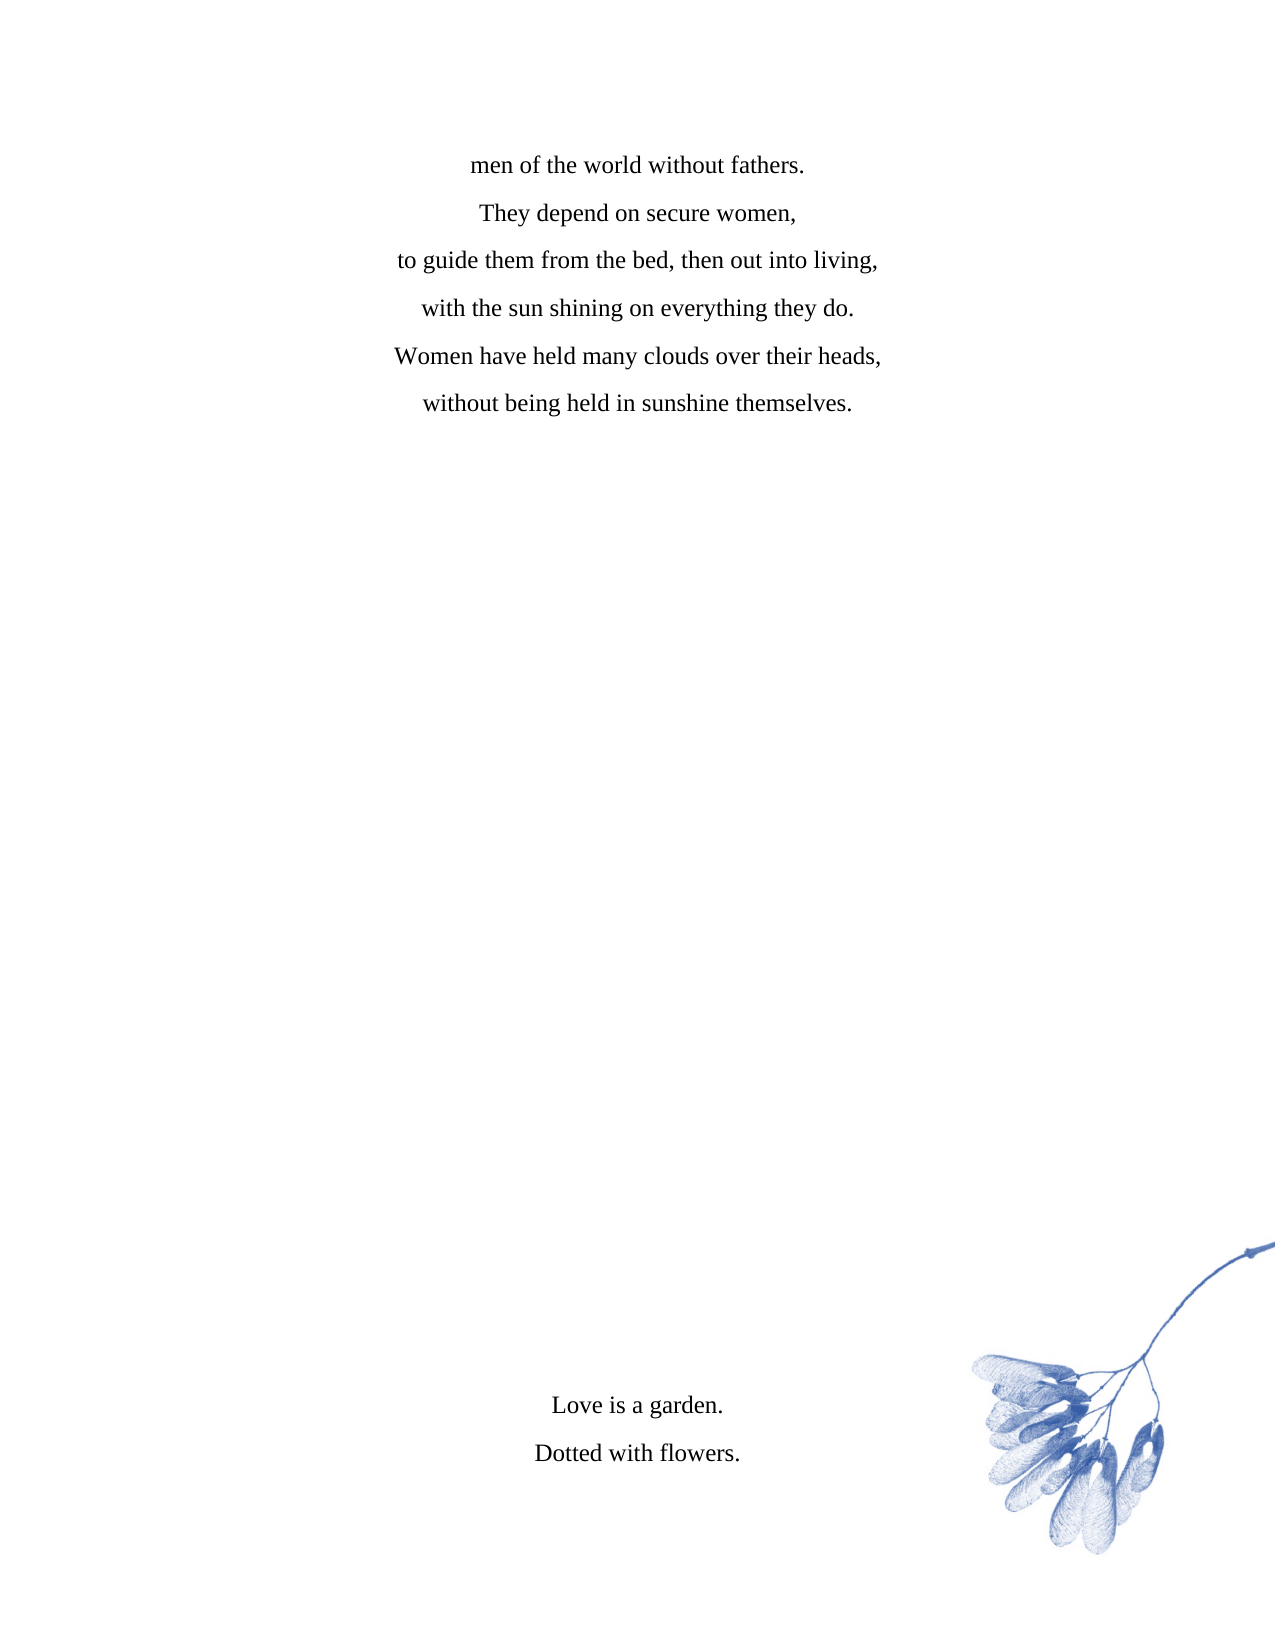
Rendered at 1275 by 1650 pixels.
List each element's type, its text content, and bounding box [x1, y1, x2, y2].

text They depend on secure women, [150, 198, 1125, 226]
text with the sun shining on everything they do. [150, 293, 1125, 322]
text to guide them from the bed, then out into living, [150, 245, 1125, 274]
text Love is a garden. [150, 1390, 923, 1419]
text without being held in sunshine themselves. [150, 388, 1125, 417]
text men of the world without fathers. [150, 150, 1125, 179]
text Women have held many clouds over their heads, [150, 341, 1125, 369]
text Dotted with flowers. [150, 1438, 889, 1467]
